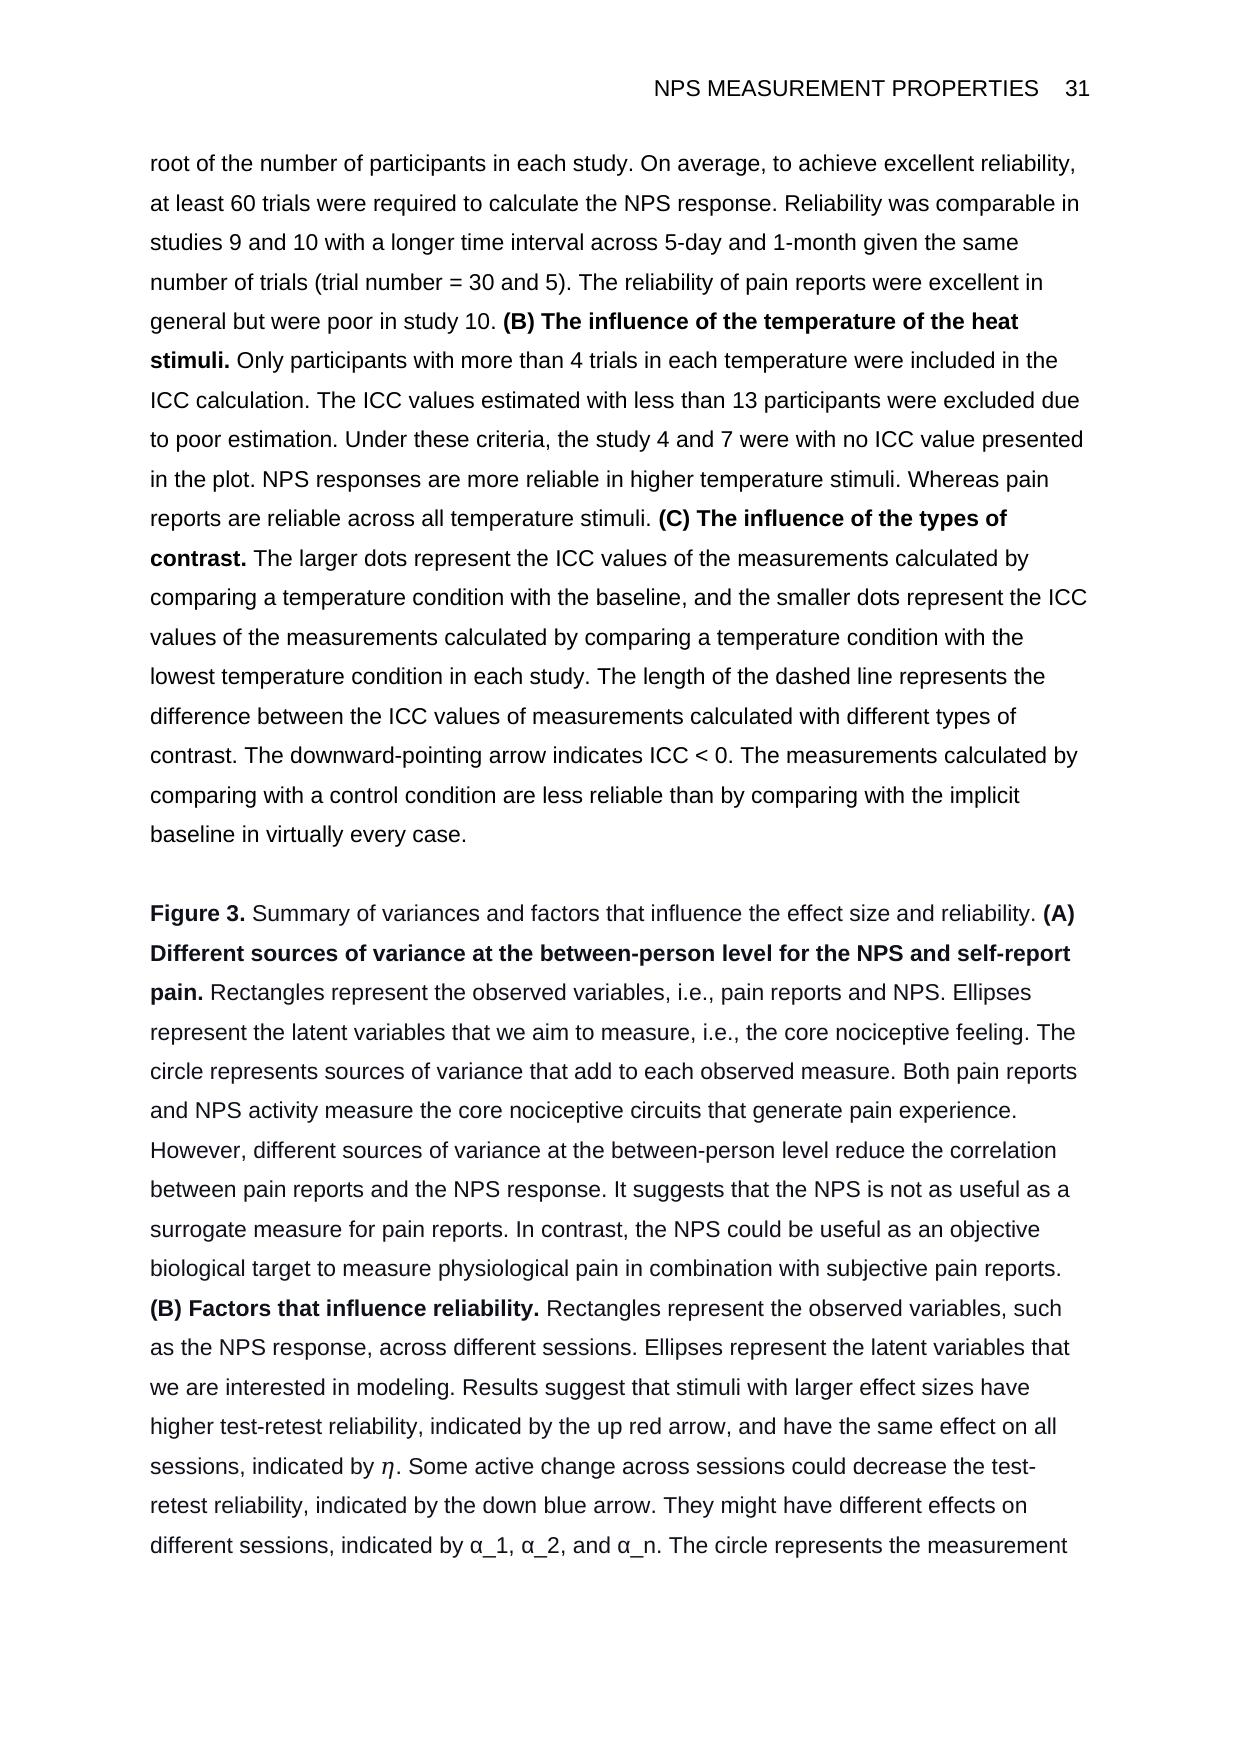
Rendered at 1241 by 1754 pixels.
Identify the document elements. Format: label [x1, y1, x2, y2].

text [150, 900, 1090, 1558]
text [150, 150, 1090, 847]
